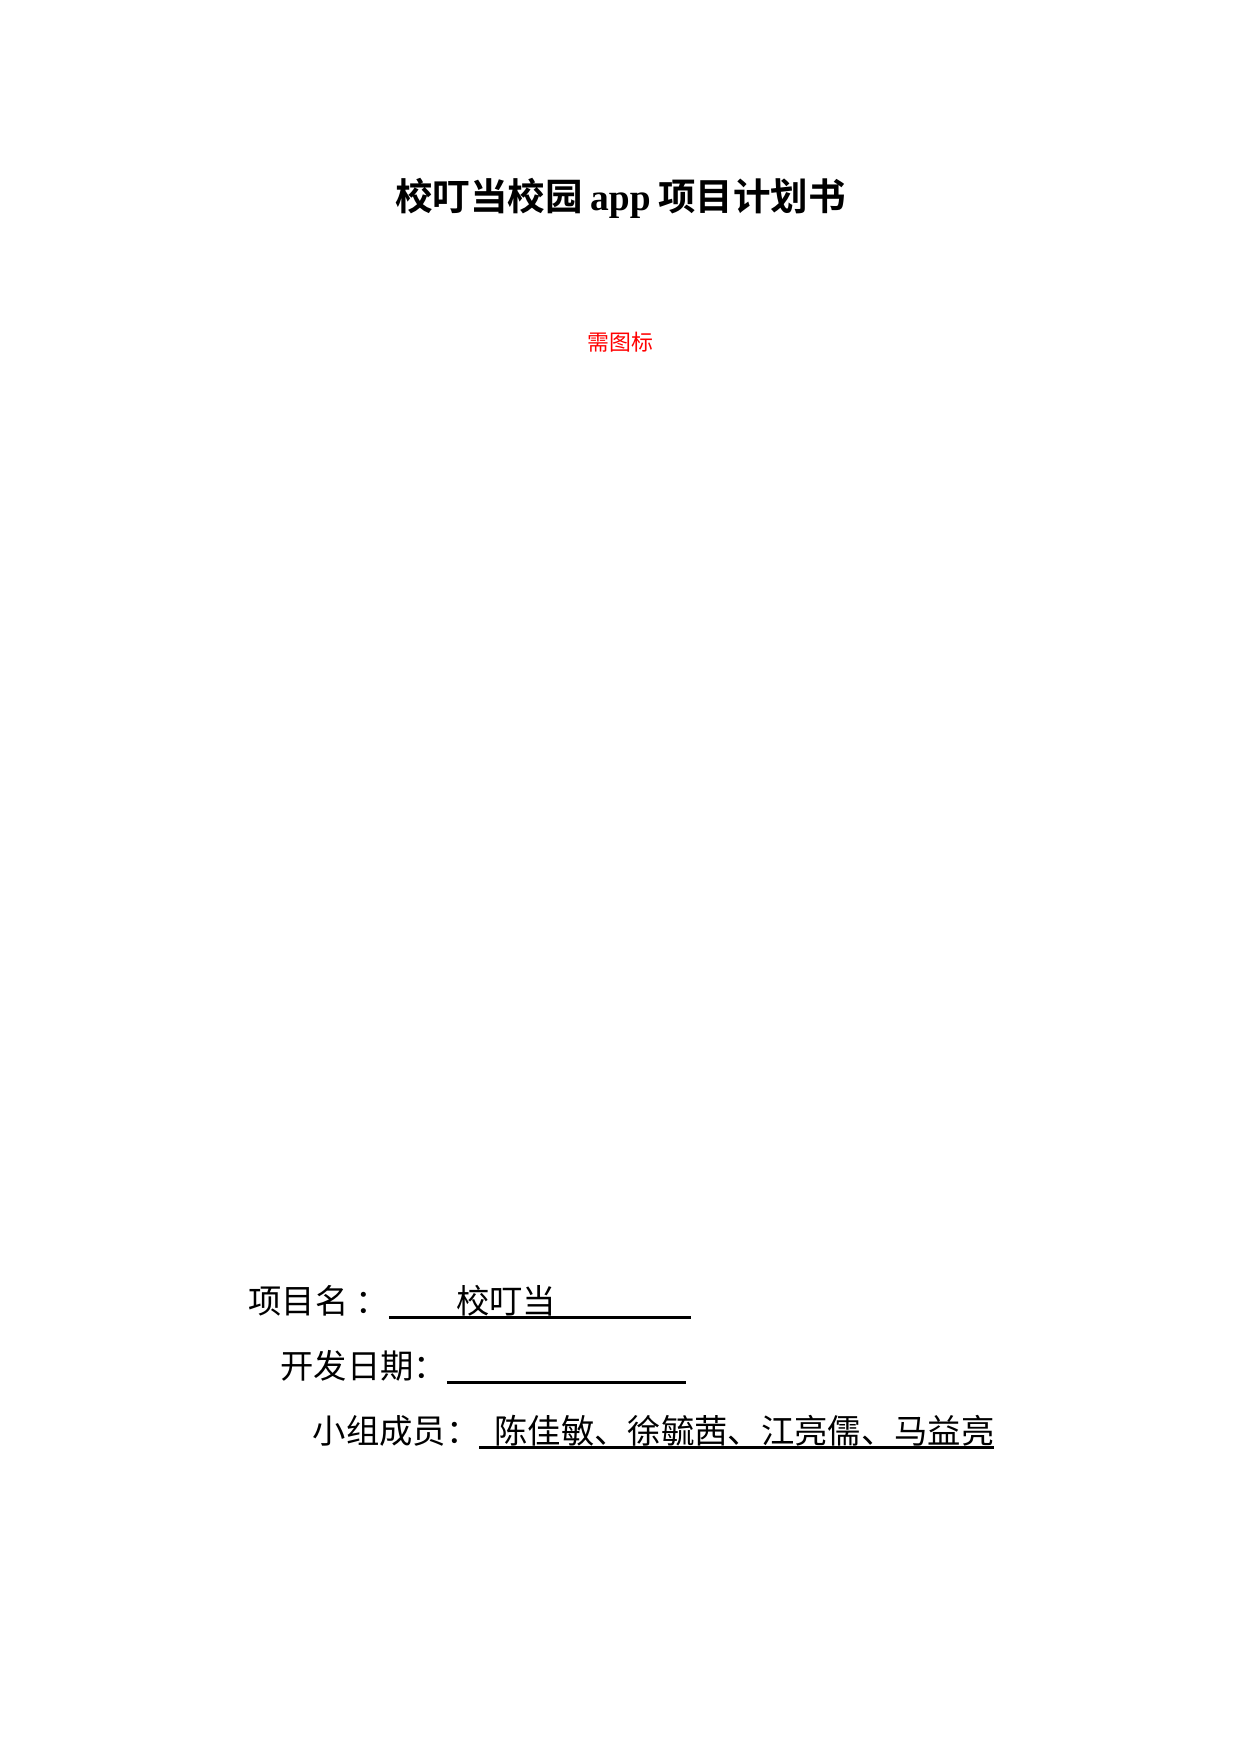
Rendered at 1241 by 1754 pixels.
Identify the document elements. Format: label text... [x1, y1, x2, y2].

text 校叮当校园app项目计划书 [187, 162, 1053, 227]
text 小组成员： 陈佳敏、徐毓茜、江亮儒、马益亮 [187, 1397, 1053, 1462]
text 开发日期： [187, 1332, 1053, 1397]
text 项目名 ： 校叮当 [187, 1267, 1053, 1332]
text 需图标 [187, 324, 1053, 357]
